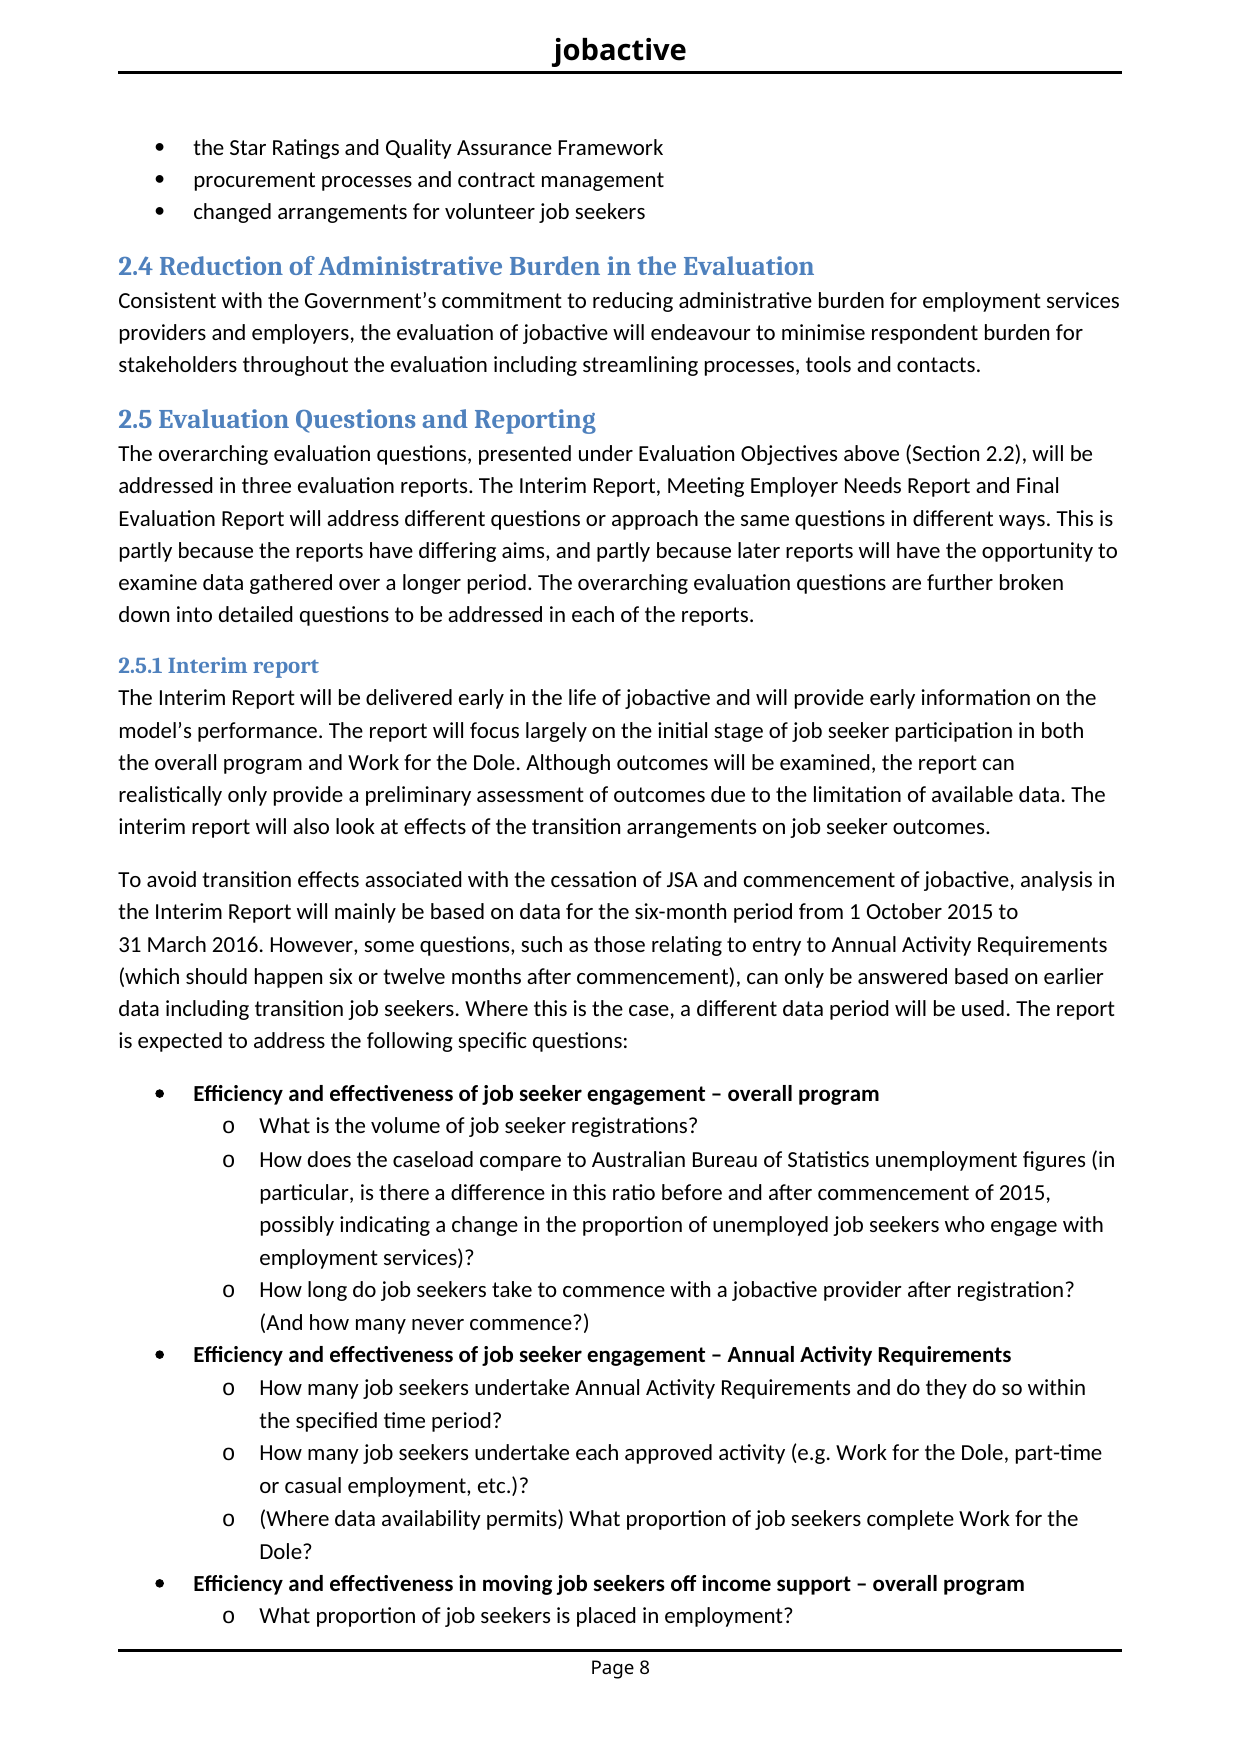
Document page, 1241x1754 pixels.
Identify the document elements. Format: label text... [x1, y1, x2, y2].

text The Interim Report will be delivered early in the life of jobactive and will provide early information on the model’s performance. The report will focus largely on the initial stage of job seeker participation in both the overall program and Work for the Dole. Although outcomes will be examined, the report can realistically only provide a preliminary assessment of outcomes due to the limitation of available data. The interim report will also look at effects of the transition arrangements on job seeker outcomes. [118, 683, 1122, 840]
text Consistent with the Government’s commitment to reducing administrative burden for employment services providers and employers, the evaluation of jobactive will endeavour to minimise respondent burden for stakeholders throughout the evaluation including streamlining processes, tools and contacts. [118, 286, 1122, 379]
list How many job seekers undertake Annual Activity Requirements and do they do so within the specified time period? [222, 1373, 1122, 1434]
text To avoid transition effects associated with the cessation of JSA and commencement of jobactive, analysis in the Interim Report will mainly be based on data for the six-month period from 1 October 2015 to 31 March 2016. However, some questions, such as those relating to entry to Annual Activity Requirements (which should happen six or twelve months after commencement), can only be answered based on earlier data including transition job seekers. Where this is the case, a different data period will be used. The report is expected to address the following specific questions: [118, 865, 1122, 1054]
list How many job seekers undertake each approved activity (e.g. Work for the Dole, part-time or casual employment, etc.)? [222, 1438, 1122, 1499]
text The overarching evaluation questions, presented under Evaluation Objectives above (Section 2.2), will be addressed in three evaluation reports. The Interim Report, Meeting Employer Needs Report and Final Evaluation Report will address different questions or approach the same questions in different ways. This is partly because the reports have differing aims, and partly because later reports will have the opportunity to examine data gathered over a longer period. The overarching evaluation questions are further broken down into detailed questions to be addressed in each of the reports. [118, 439, 1122, 628]
list Efficiency and effectiveness of job seeker engagement – overall program [156, 1079, 1122, 1107]
list Efficiency and effectiveness in moving job seekers off income support – overall program [156, 1569, 1122, 1597]
list changed arrangements for volunteer job seekers [156, 197, 1122, 226]
list What is the volume of job seeker registrations? [222, 1111, 1122, 1141]
list How does the caseload compare to Australian Bureau of Statistics unemployment figures (in particular, is there a difference in this ratio before and after commencement of 2015, possibly indicating a change in the proportion of unemployed job seekers who engage with employment services)? [222, 1145, 1122, 1271]
list procurement processes and contract management [156, 165, 1122, 193]
subtitle 2.5.1 Interim report [118, 653, 1122, 680]
list What proportion of job seekers is placed in employment? [222, 1601, 1122, 1631]
list How long do job seekers take to commence with a jobactive provider after registration? (And how many never commence?) [222, 1275, 1122, 1336]
list Efficiency and effectiveness of job seeker engagement – Annual Activity Requirements [156, 1340, 1122, 1368]
subtitle 2.5 Evaluation Questions and Reporting [118, 404, 1122, 435]
list (Where data availability permits) What proportion of job seekers complete Work for the Dole? [222, 1504, 1122, 1565]
subtitle 2.4 Reduction of Administrative Burden in the Evaluation [118, 251, 1122, 282]
list the Star Ratings and Quality Assurance Framework [156, 133, 1122, 161]
